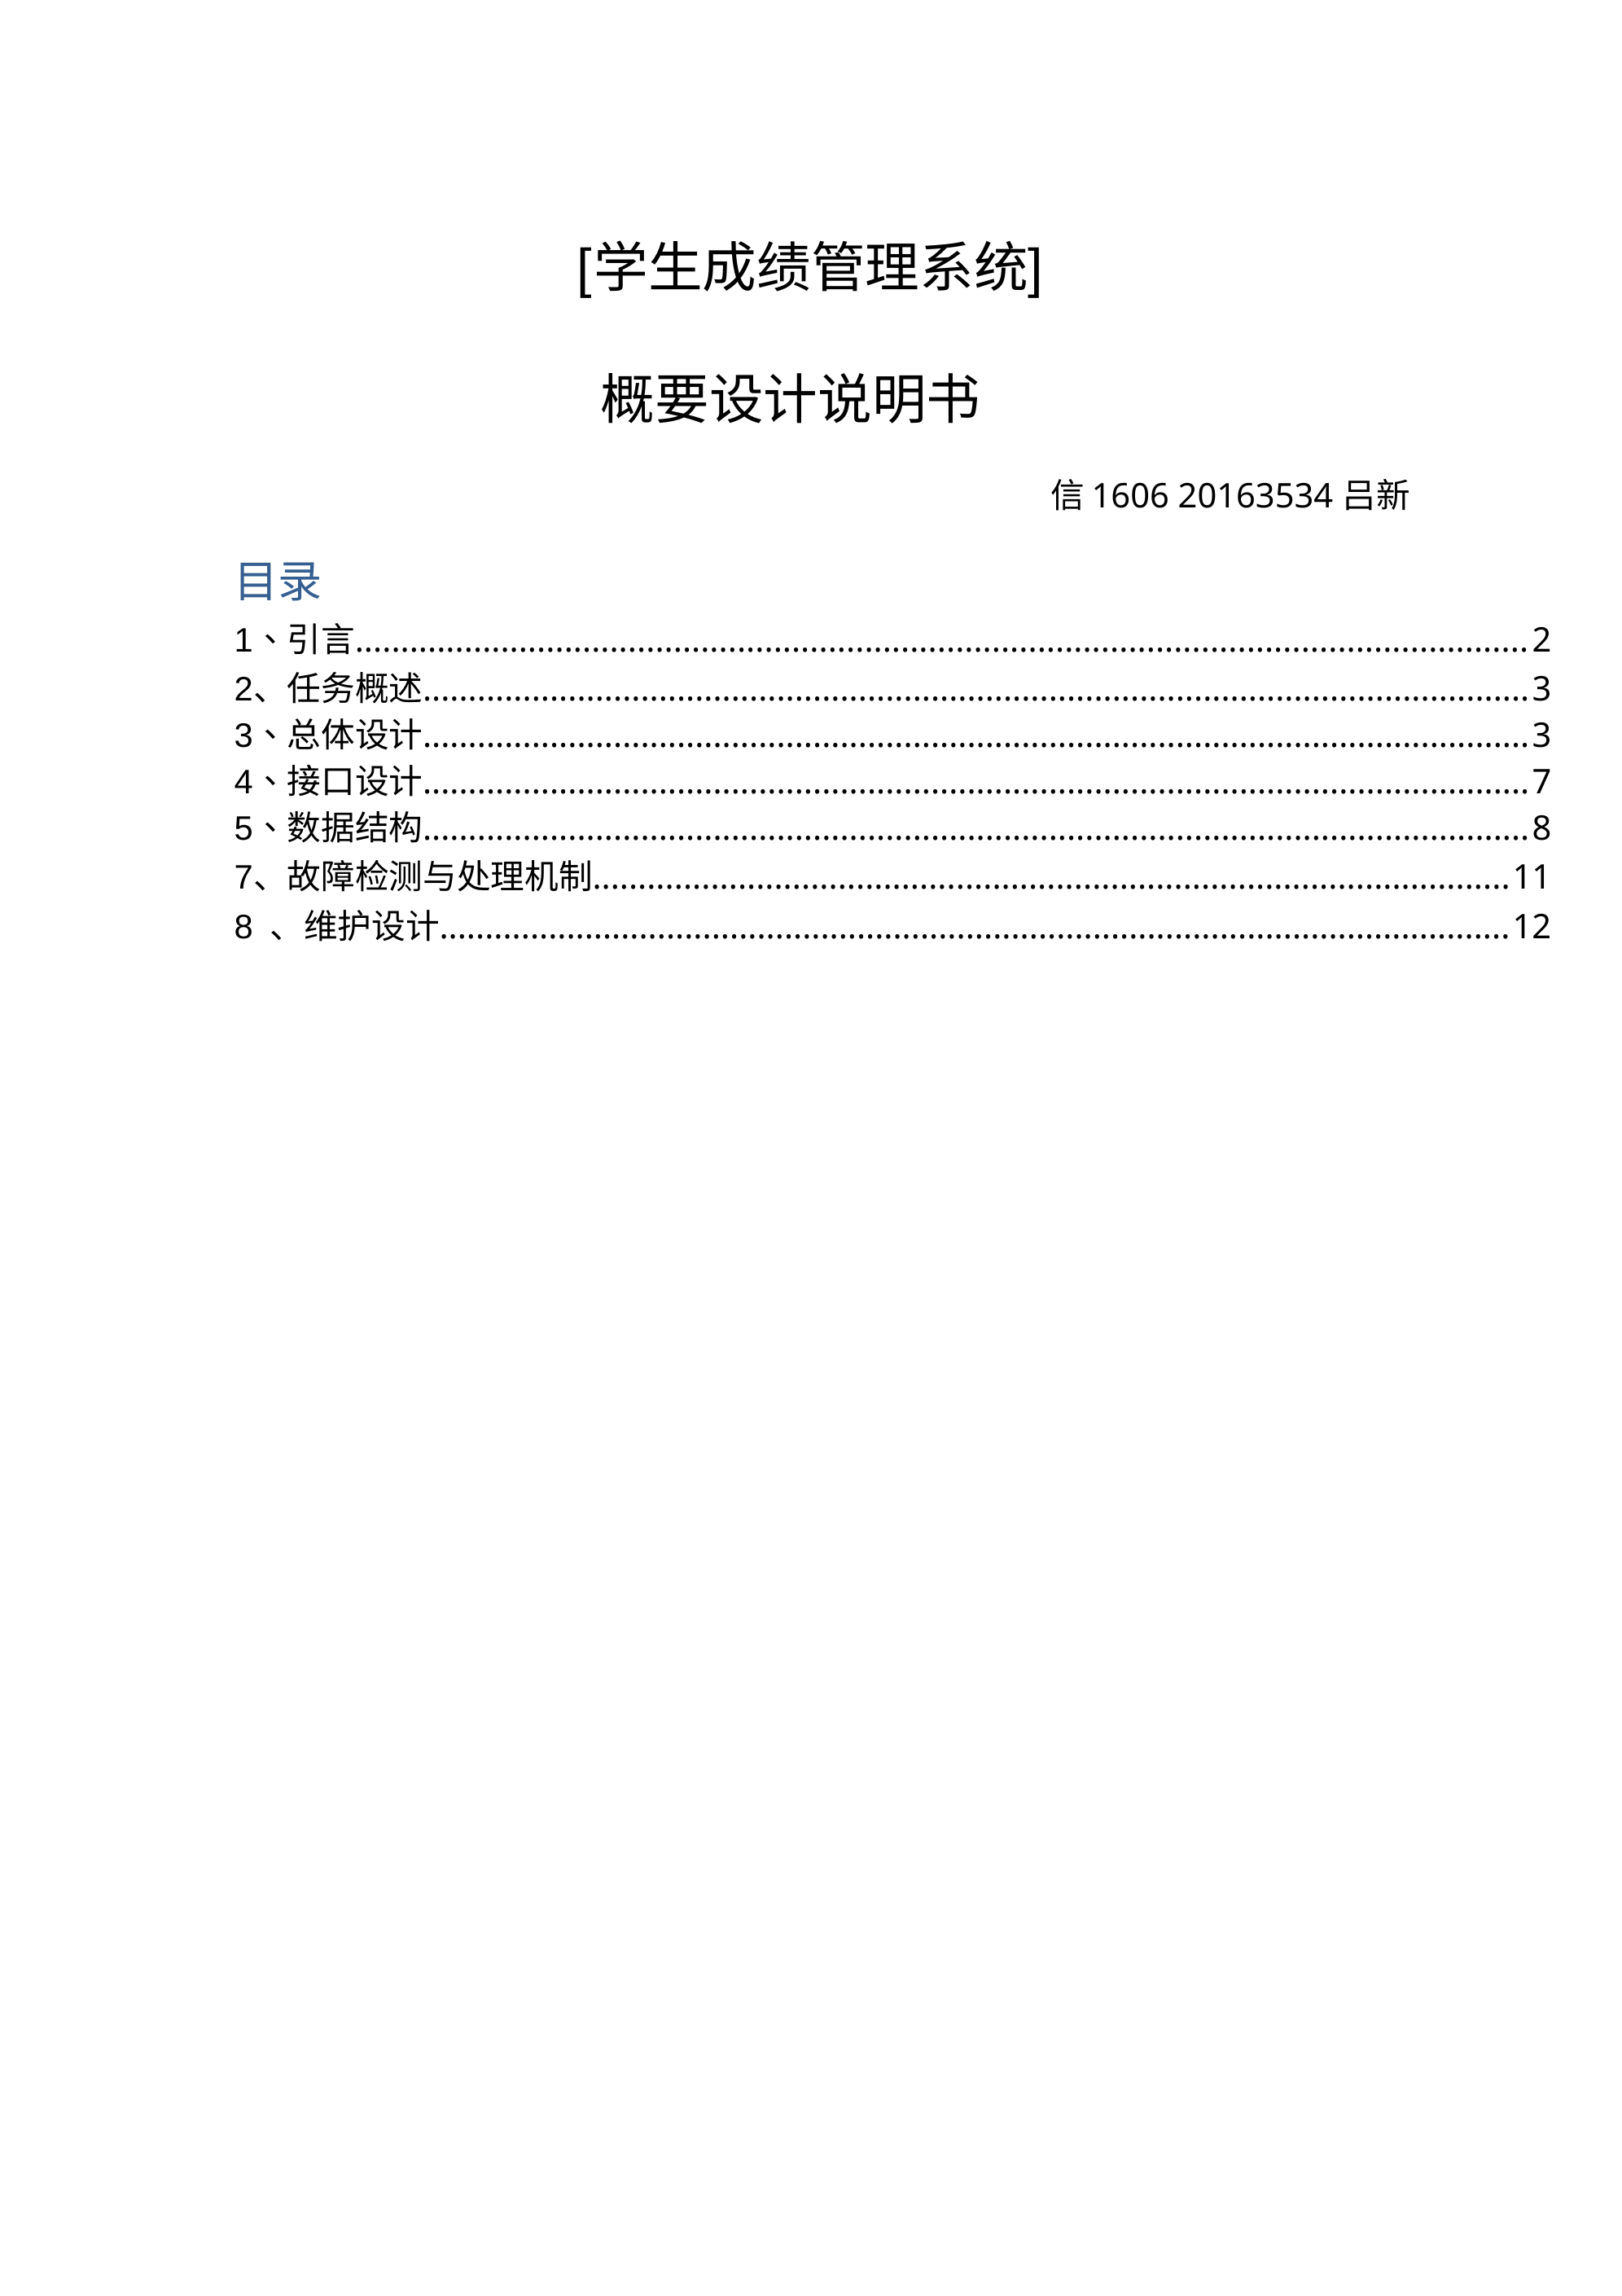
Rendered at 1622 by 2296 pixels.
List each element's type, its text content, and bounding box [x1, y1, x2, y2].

text [学生成绩管理系统] [234, 209, 1386, 306]
text 概要设计说明书 [600, 356, 1552, 434]
text 信1606 20163534 吕新 [234, 434, 1409, 526]
